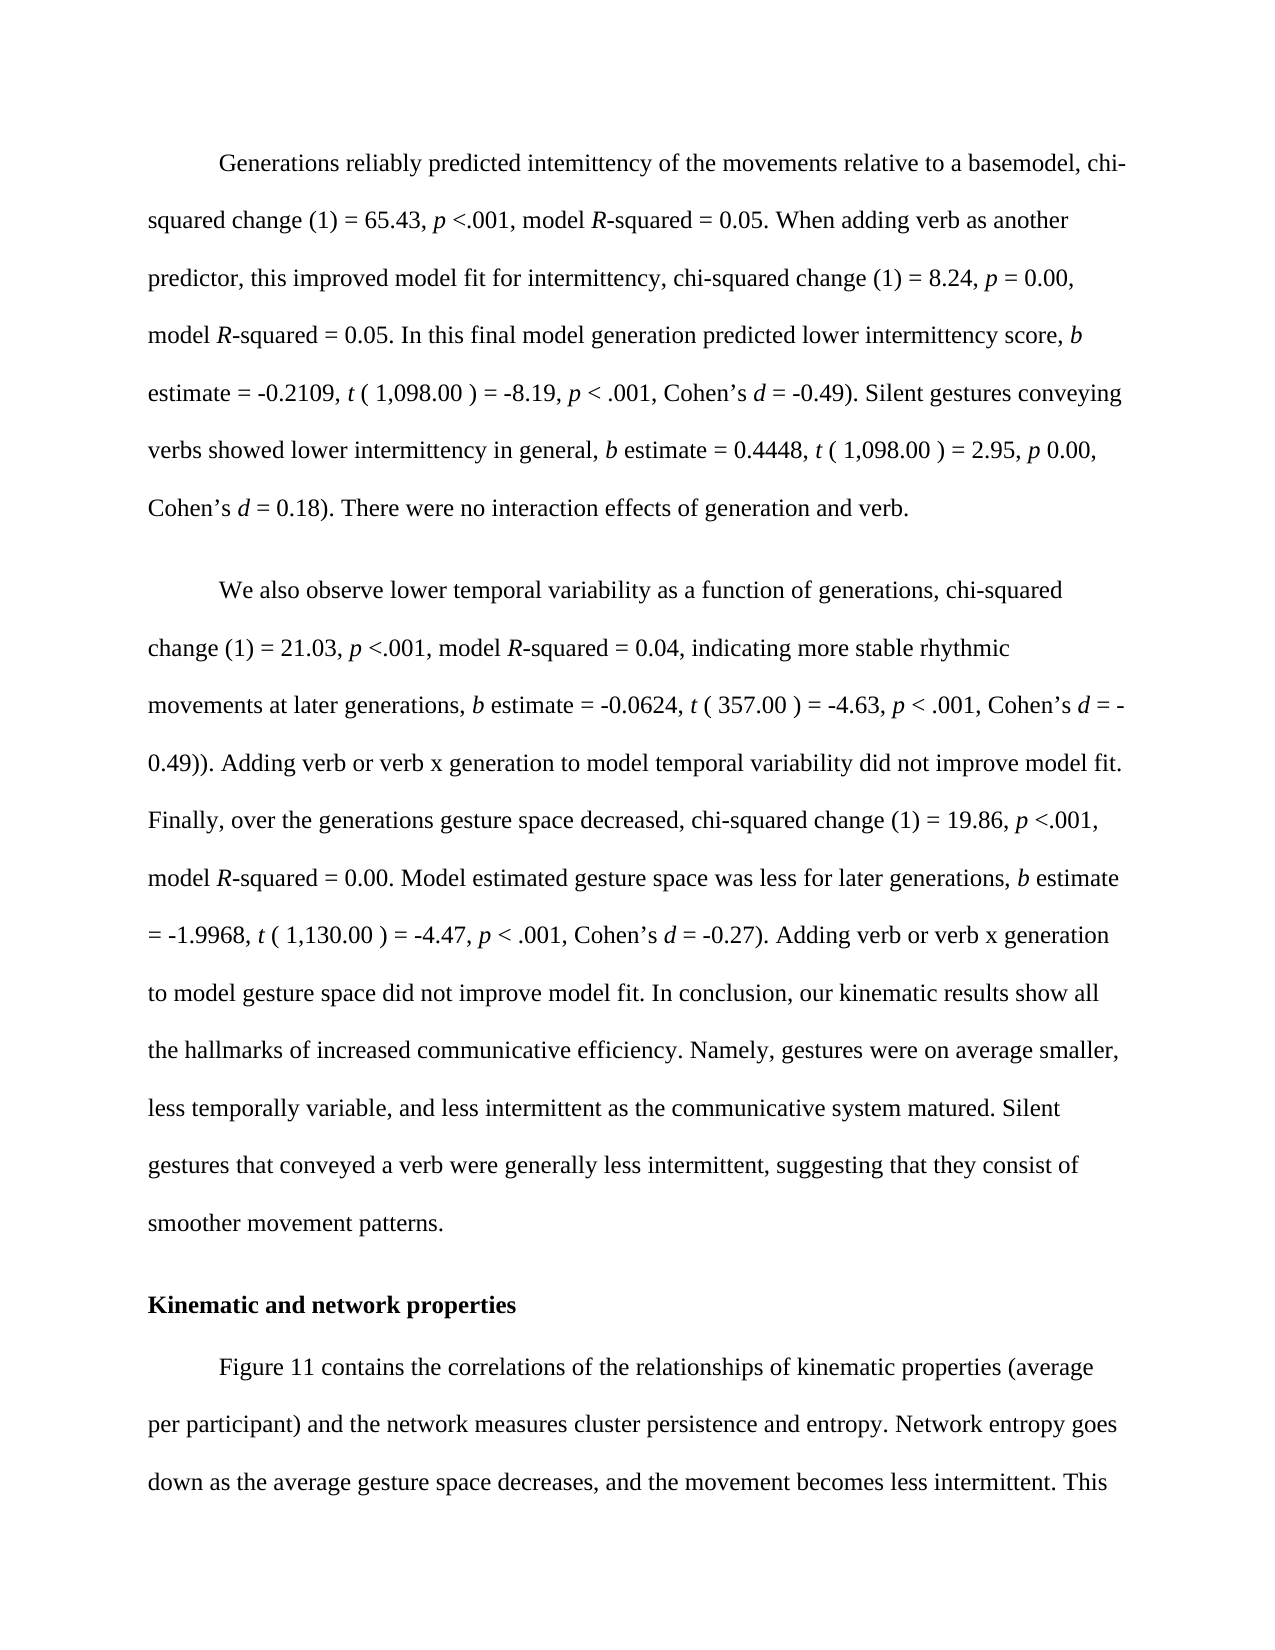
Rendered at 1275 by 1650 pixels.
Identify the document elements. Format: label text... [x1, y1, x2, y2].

subtitle Kinematic and network properties [148, 1290, 1127, 1319]
text We also observe lower temporal variability as a function of generations, chi-squared change (1) = 21.03, p <.001, model R-squared = 0.04, indicating more stable rhythmic movements at later generations, b estimate = -0.0624, t ( 357.00 ) = -4.63, p < .001, Cohen’s d = -0.49)). Adding verb or verb x generation to model temporal variability did not improve model fit. Finally, over the generations gesture space decreased, chi-squared change (1) = 19.86, p <.001, model R-squared = 0.00. Model estimated gesture space was less for later generations, b estimate = -1.9968, t ( 1,130.00 ) = -4.47, p < .001, Cohen’s d = -0.27). Adding verb or verb x generation to model gesture space did not improve model fit. In conclusion, our kinematic results show all the hallmarks of increased communicative efficiency. Namely, gestures were on average smaller, less temporally variable, and less intermittent as the communicative system matured. Silent gestures that conveyed a verb were generally less intermittent, suggesting that they consist of smoother movement patterns. [148, 575, 1127, 1236]
text Generations reliably predicted intemittency of the movements relative to a basemodel, chi-squared change (1) = 65.43, p <.001, model R-squared = 0.05. When adding verb as another predictor, this improved model fit for intermittency, chi-squared change (1) = 8.24, p = 0.00, model R-squared = 0.05. In this final model generation predicted lower intermittency score, b estimate = -0.2109, t ( 1,098.00 ) = -8.19, p < .001, Cohen’s d = -0.49). Silent gestures conveying verbs showed lower intermittency in general, b estimate = 0.4448, t ( 1,098.00 ) = 2.95, p 0.00, Cohen’s d = 0.18). There were no interaction effects of generation and verb. [148, 148, 1127, 521]
